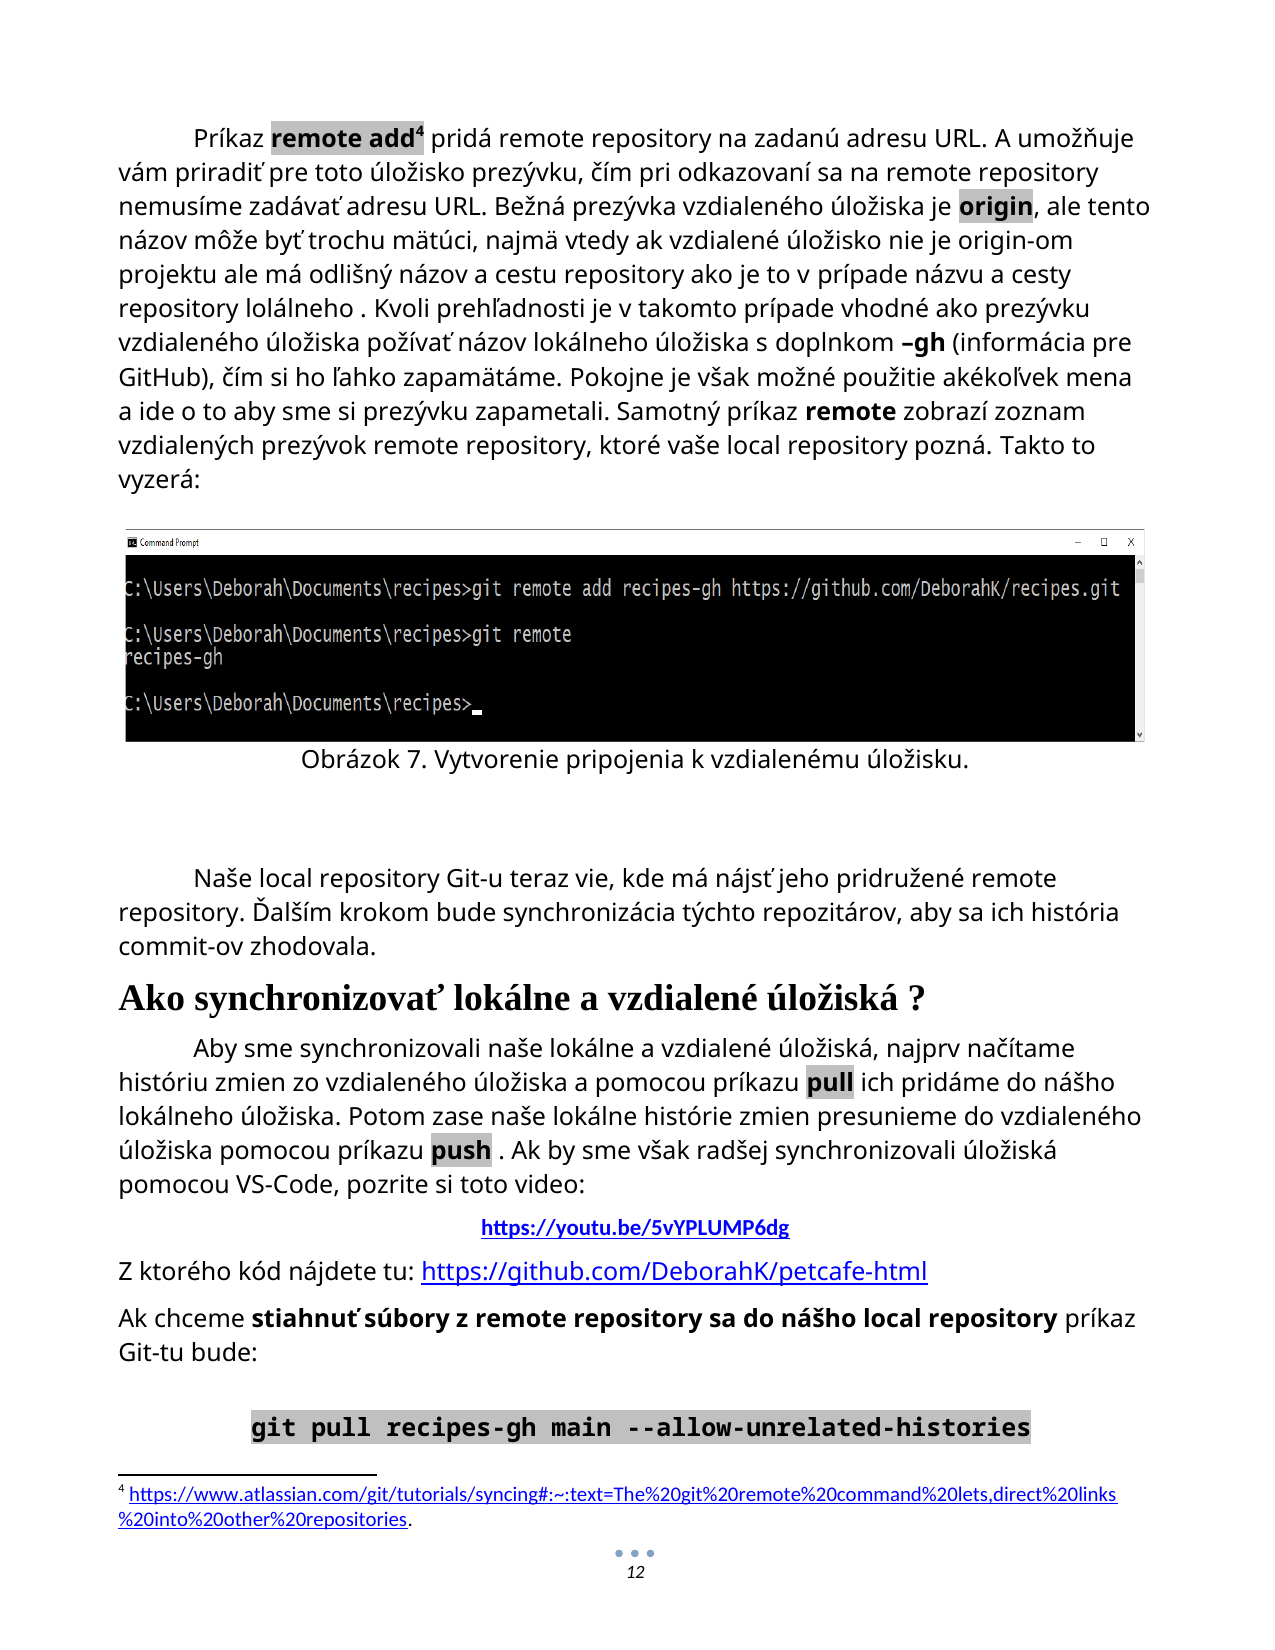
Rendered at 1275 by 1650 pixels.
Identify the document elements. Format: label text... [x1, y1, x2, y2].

text Ak chceme stiahnuť súbory z remote repository sa do nášho local repository príkaz Git-tu bude: [118, 1301, 1152, 1369]
text Príkaz remote add pridá remote repository na zadanú adresu URL. A umožňuje vám priradiť pre toto úložisko prezývku, čím pri odkazovaní sa na remote repository nemusíme zadávať adresu URL. Bežná prezývka vzdialeného úložiska je origin, ale tento názov môže byť trochu mätúci, najmä vtedy ak vzdialené úložisko nie je origin-om projektu ale má odlišný názov a cestu repository ako je to v prípade názvu a cesty repository lolálneho . Kvoli prehľadnosti je v takomto prípade vhodné ako prezývku vzdialeného úložiska požívať názov lokálneho úložiska s doplnkom –gh (informácia pre GitHub), čím si ho ľahko zapamätáme. Pokojne je však možné použitie akékoľvek mena a ide o to aby sme si prezývku zapametali. Samotný príkaz remote zobrazí zoznam vzdialených prezývok remote repository, ktoré vaše local repository pozná. Takto to vyzerá: [118, 121, 1152, 495]
text git pull recipes-gh main --allow-unrelated-histories [118, 1406, 1152, 1444]
subtitle Ako synchronizovať lokálne a vzdialené úložiská ? [118, 975, 1152, 1018]
text Z ktorého kód nájdete tu: https://github.com/DeborahK/petcafe-html [118, 1254, 1152, 1288]
text Naše local repository Git-u teraz vie, kde má nájsť jeho pridružené remote repository. Ďalším krokom bude synchronizácia týchto repozitárov, aby sa ich história commit-ov zhodovala. [118, 860, 1152, 962]
picture [125, 529, 1145, 742]
text Aby sme synchronizovali naše lokálne a vzdialené úložiská, najprv načítame históriu zmien zo vzdialeného úložiska a pomocou príkazu pull ich pridáme do nášho lokálneho úložiska. Potom zase naše lokálne histórie zmien presunieme do vzdialeného úložiska pomocou príkazu push . Ak by sme však radšej synchronizovali úložiská pomocou VS-Code, pozrite si toto video: [118, 1031, 1152, 1201]
text https://youtu.be/5vYPLUMP6dg [118, 1213, 1152, 1241]
